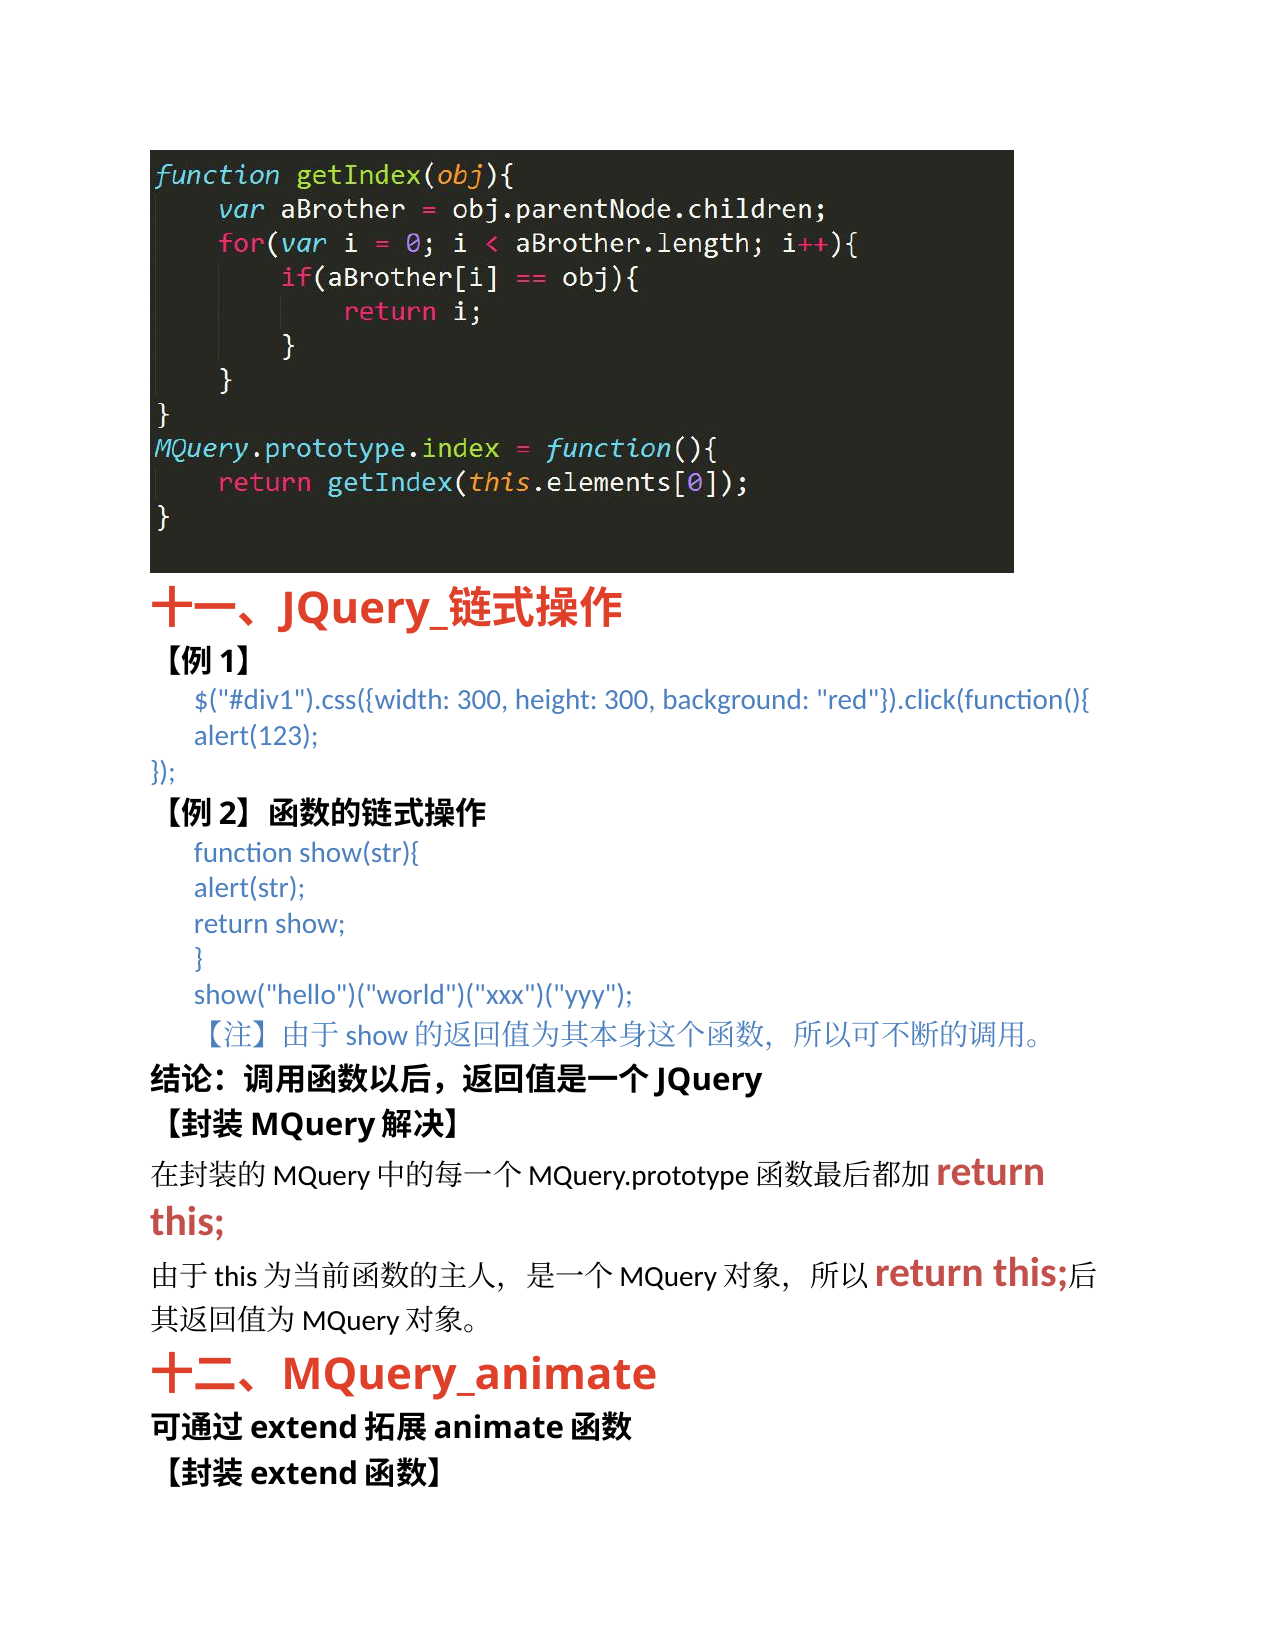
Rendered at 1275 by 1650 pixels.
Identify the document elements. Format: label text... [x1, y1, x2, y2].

text 在封装的MQuery中的每一个MQuery.prototype函数最后都加return this; [150, 1144, 1125, 1246]
text $("#div1").css({width: 300, height: 300, background: "red"}).click(function(){ [150, 681, 1125, 717]
text show("hello")("world")("xxx")("yyy"); [150, 976, 1125, 1012]
text } [150, 941, 1125, 976]
text 【注】由于show的返回值为其本身这个函数，所以可不断的调用。 [150, 1012, 1125, 1054]
text }); [150, 753, 1125, 788]
text function show(str){ [150, 834, 1125, 869]
text 由于this为当前函数的主人，是一个MQuery对象，所以return this;后其返回值为MQuery对象。 [150, 1246, 1125, 1339]
text alert(str); [150, 869, 1125, 905]
text return show; [150, 905, 1125, 941]
text alert(123); [150, 717, 1125, 753]
picture [150, 150, 1014, 573]
